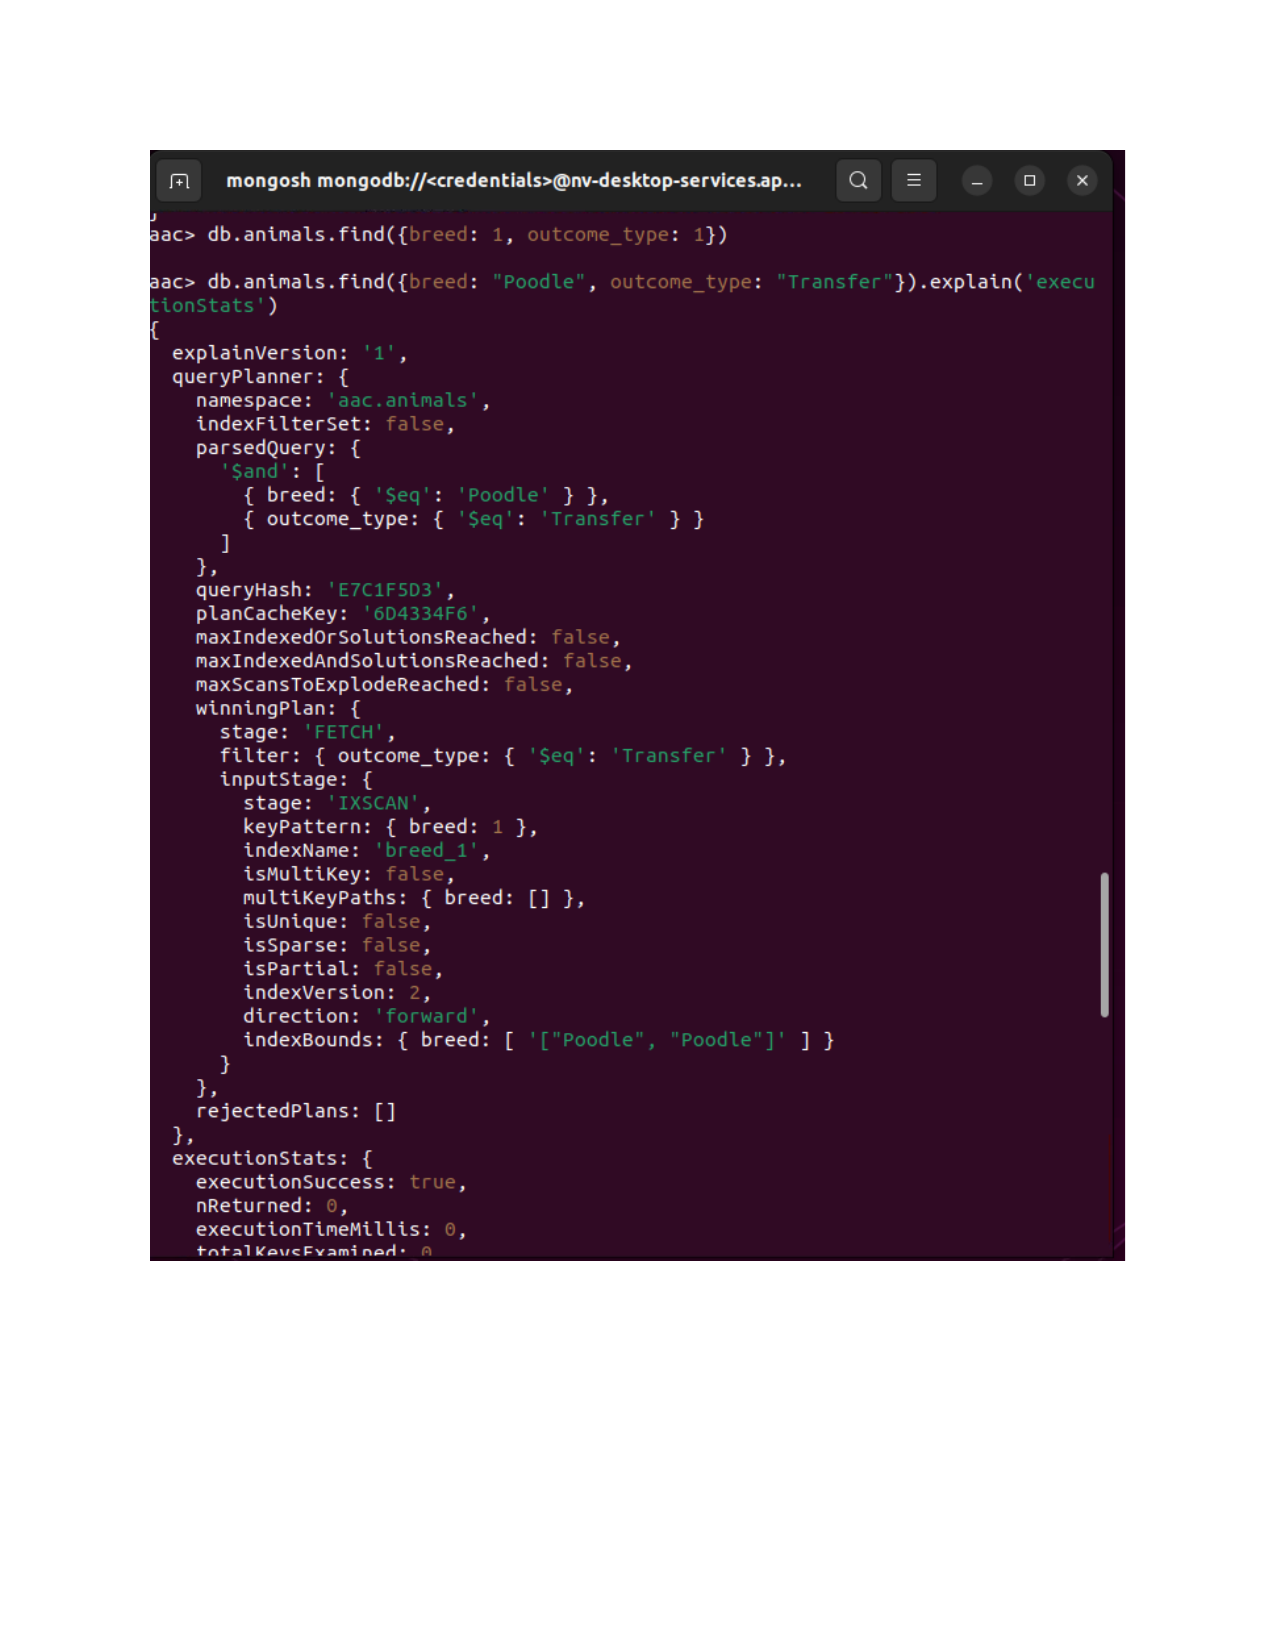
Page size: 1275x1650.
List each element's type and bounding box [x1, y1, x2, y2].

picture [150, 150, 1125, 1261]
